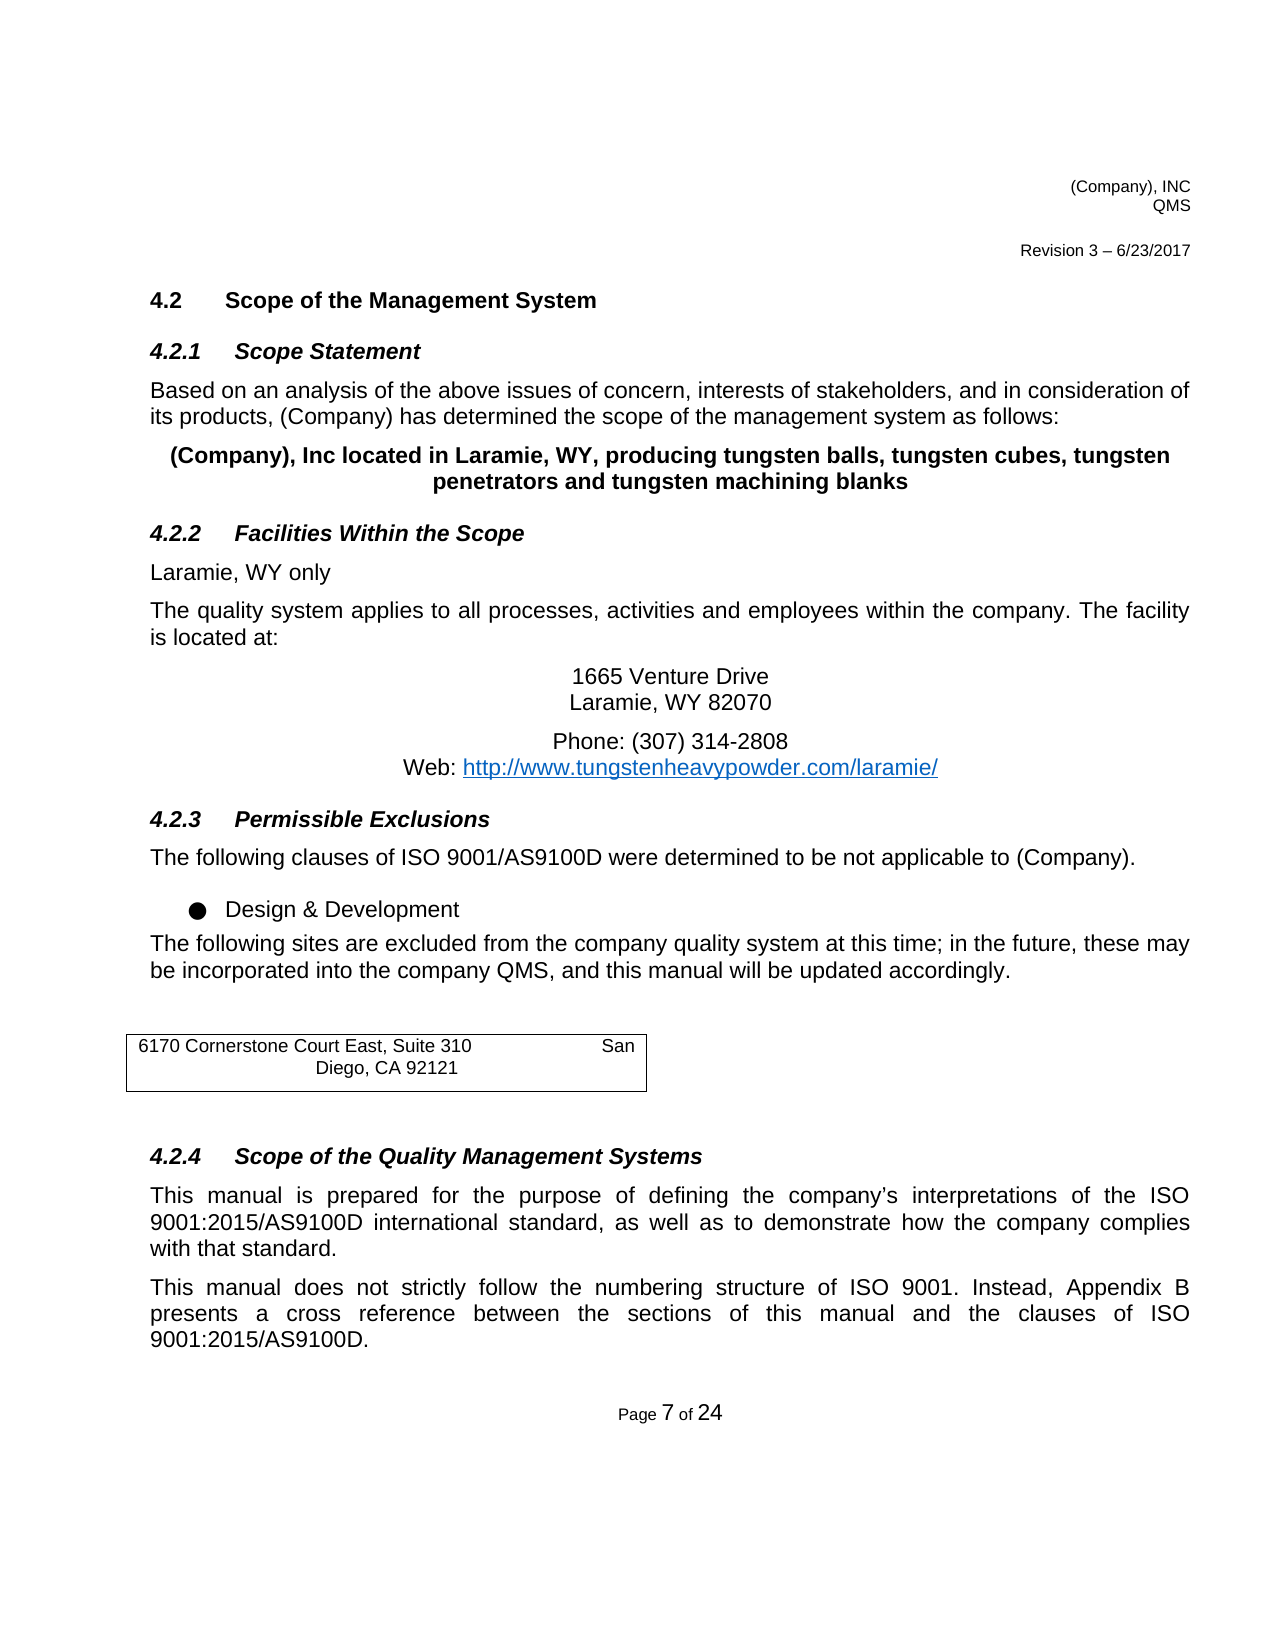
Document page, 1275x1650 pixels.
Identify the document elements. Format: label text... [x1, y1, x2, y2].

text (Company), Inc located in Laramie, WY, producing tungsten balls, tungsten cubes, tungsten penetrators and tungsten machining blanks [150, 442, 1191, 495]
text This manual is prepared for the purpose of defining the company’s interpretations of the ISO 9001:2015/AS9100D international standard, as well as to demonstrate how the company complies with that standard. [150, 1182, 1191, 1261]
text This manual does not strictly follow the numbering structure of ISO 9001. Instead, Appendix B presents a cross reference between the sections of this manual and the clauses of ISO 9001:2015/AS9100D. [150, 1274, 1191, 1353]
text The quality system applies to all processes, activities and employees within the company. The facility is located at: [150, 597, 1191, 650]
text Phone: (307) 314-2808 [150, 728, 1191, 754]
text Based on an analysis of the above issues of concern, interests of stakeholders, and in consideration of its products, (Company) has determined the scope of the management system as follows: [150, 377, 1191, 429]
text Laramie, WY 82070 [150, 689, 1191, 715]
text 4.2.3 Permissible Exclusions [150, 806, 1191, 832]
list Design & Development [187, 883, 1191, 930]
text The following sites are excluded from the company quality system at this time; in the future, these may be incorporated into the company QMS, and this manual will be updated accordingly. [150, 930, 1191, 983]
table_header 6170 Cornerstone Court East, Suite 310 San Diego, CA 92121 [127, 1035, 646, 1091]
text 4.2 Scope of the Management System [150, 287, 1191, 313]
text The following clauses of ISO 9001/AS9100D were determined to be not applicable to (Company). [150, 844, 1191, 871]
text 4.2.1 Scope Statement [150, 338, 1191, 364]
text Laramie, WY only [150, 558, 1191, 585]
text Web: http://www.tungstenheavypowder.com/laramie/ [150, 754, 1191, 781]
text 1665 Venture Drive [150, 663, 1191, 689]
text 4.2.4 Scope of the Quality Management Systems [150, 1143, 1191, 1170]
text 4.2.2 Facilities Within the Scope [150, 520, 1191, 546]
